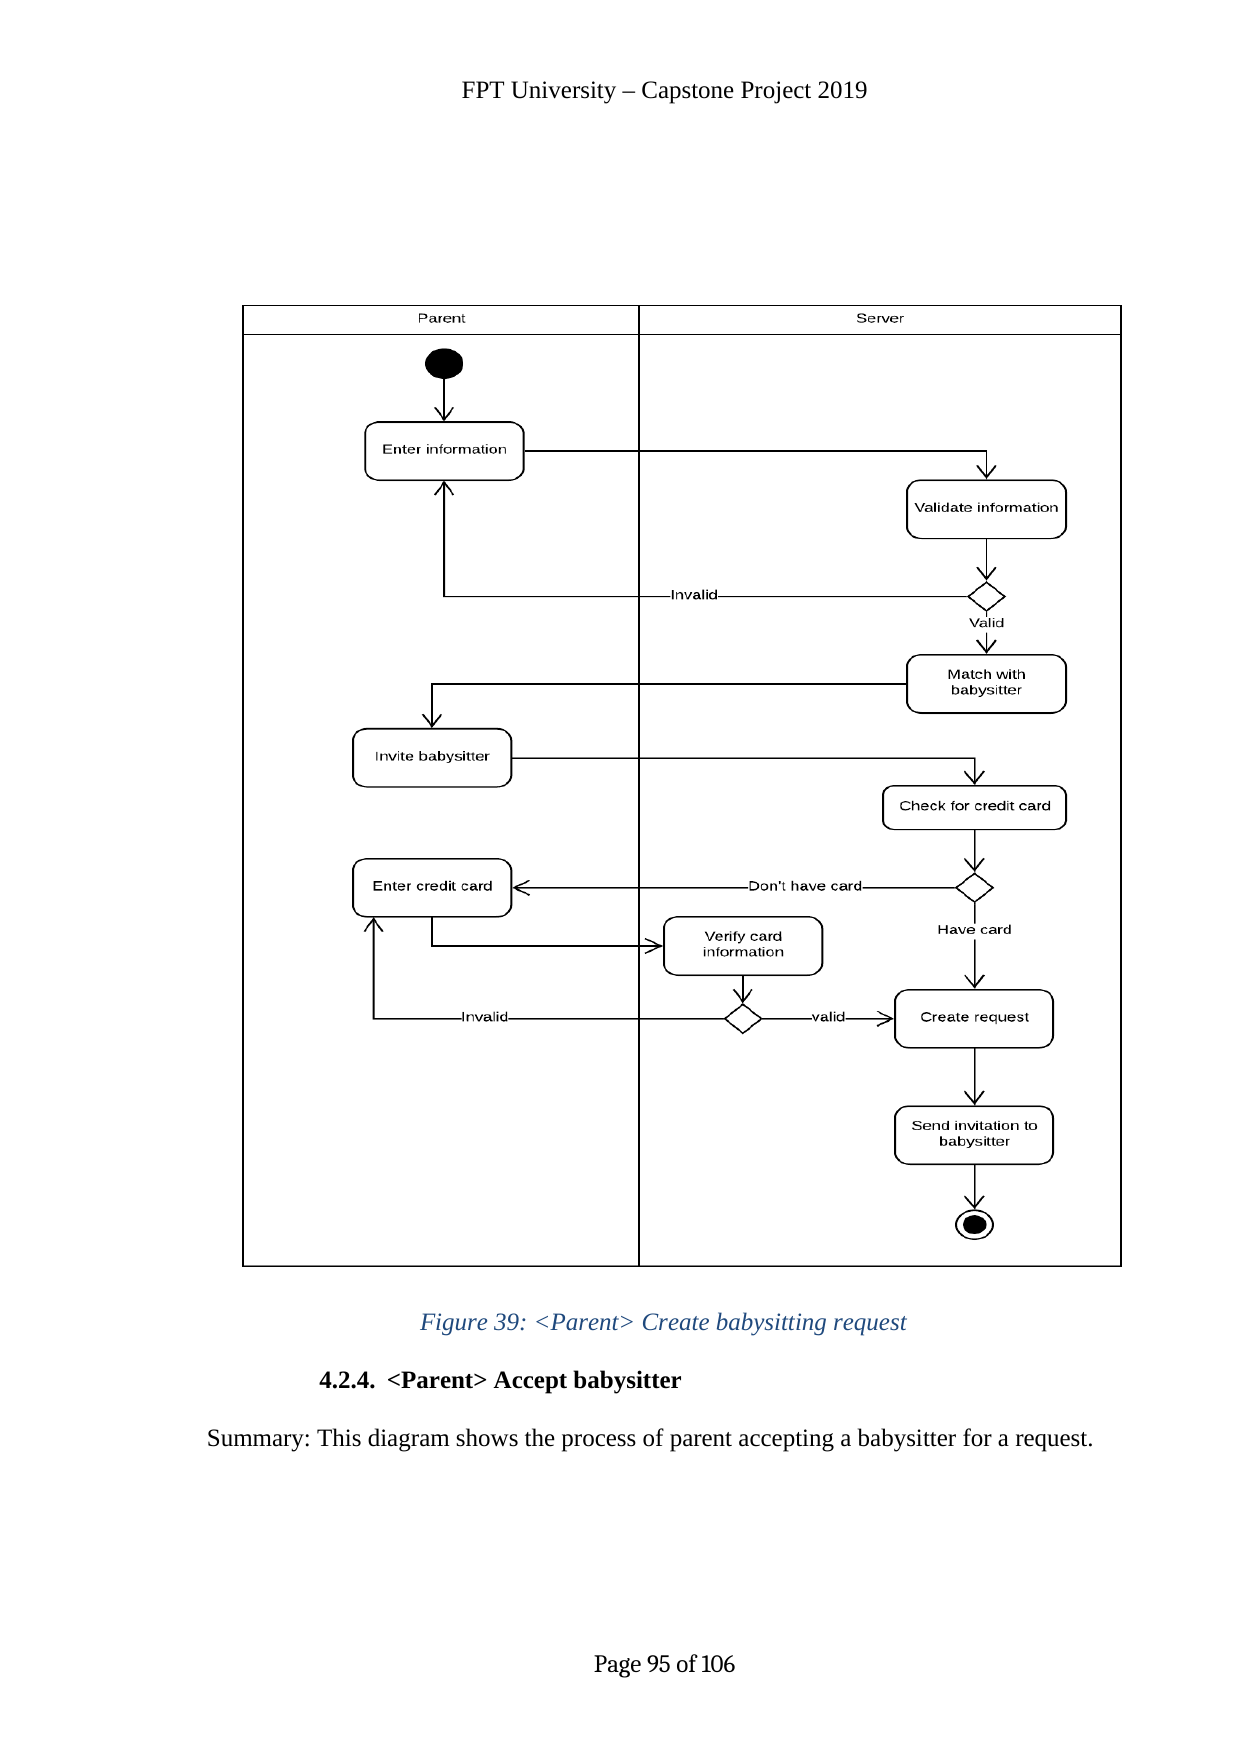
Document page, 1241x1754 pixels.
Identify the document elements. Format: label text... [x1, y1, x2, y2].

text Figure 39: <Parent> Create babysitting request [207, 1307, 1122, 1336]
text Summary: This diagram shows the process of parent accepting a babysitter for a request. [207, 1423, 1122, 1452]
subtitle <Parent> Accept babysitter [319, 1365, 1122, 1394]
picture [206, 276, 1157, 1295]
